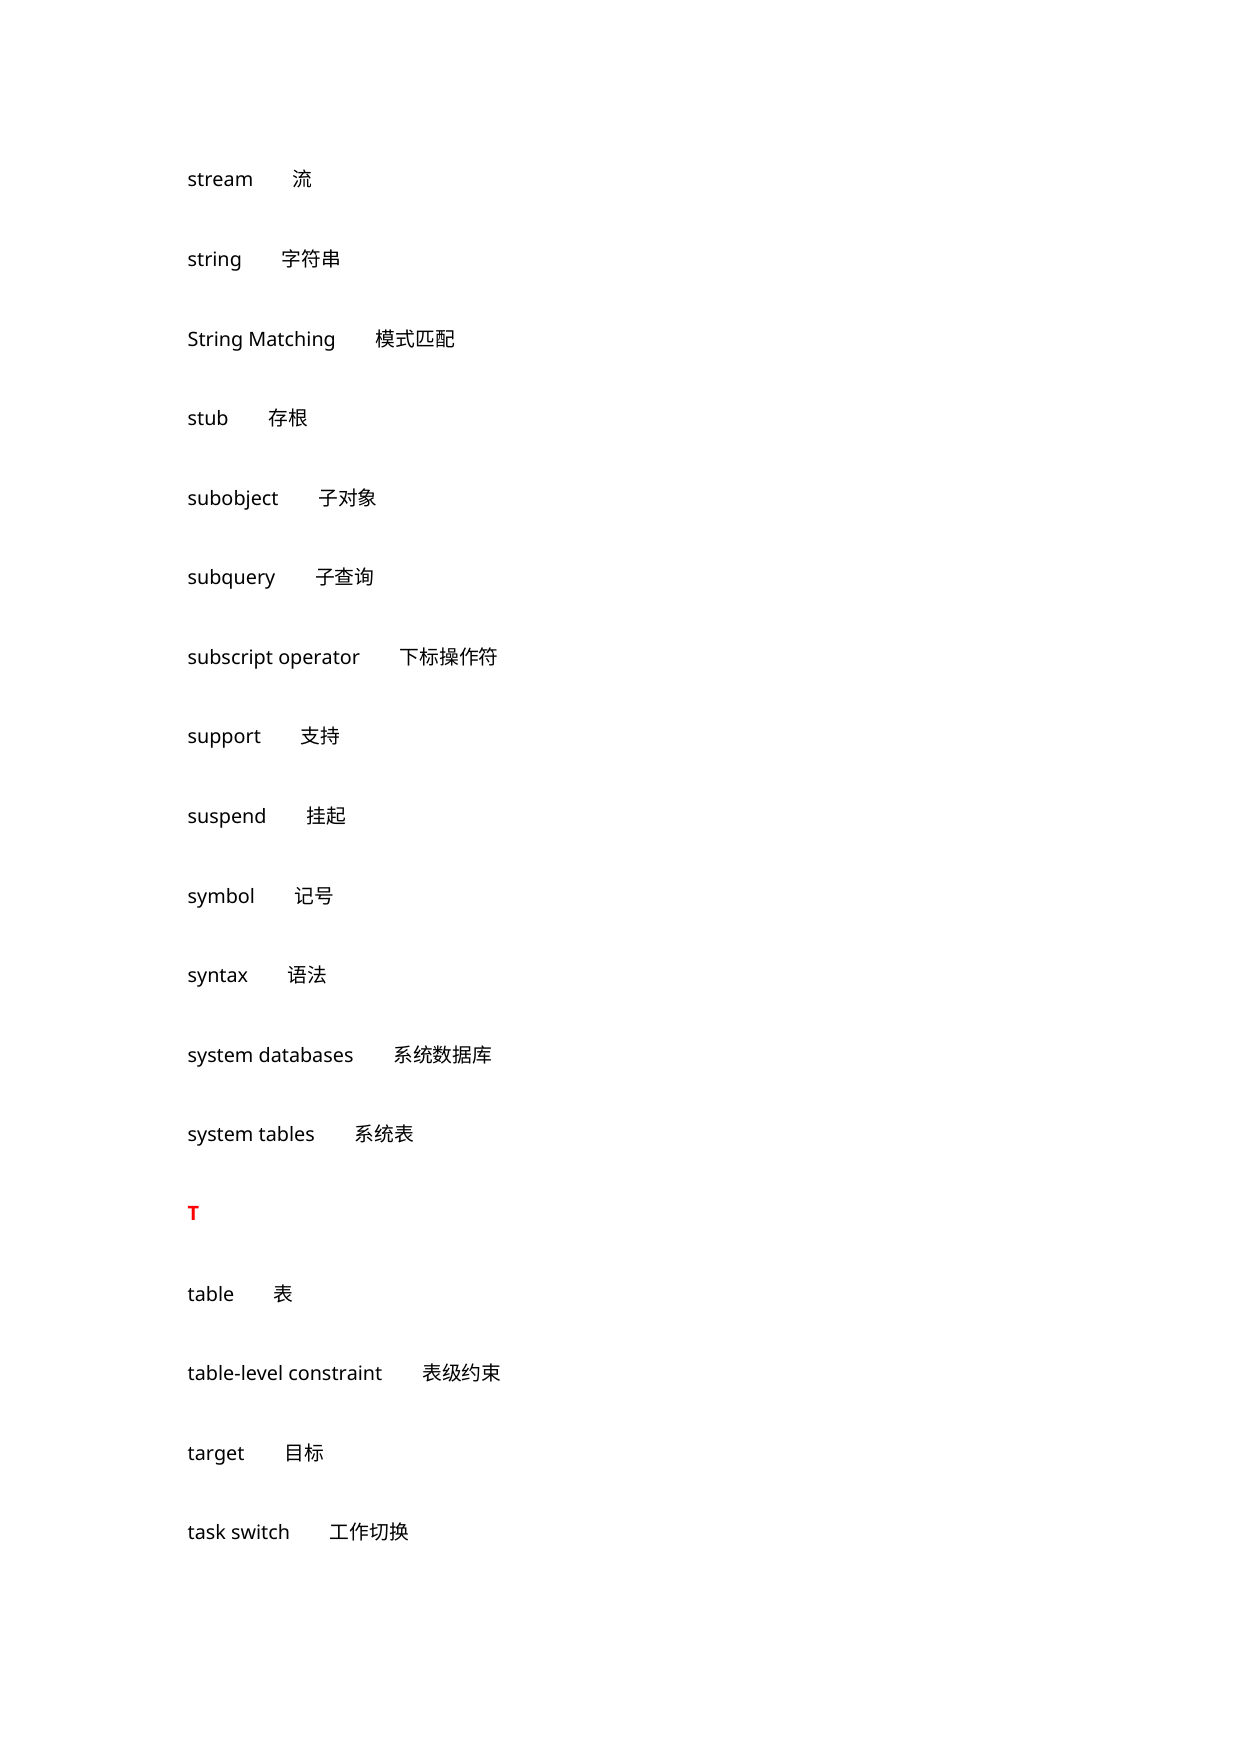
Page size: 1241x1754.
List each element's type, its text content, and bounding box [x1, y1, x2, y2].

text symbol 记号 [187, 878, 1053, 911]
text stub 存根 [187, 401, 1053, 433]
text table-level constraint 表级约束 [187, 1356, 1053, 1388]
text stream 流 [187, 162, 1053, 194]
text T [187, 1197, 1053, 1229]
text system databases 系统数据库 [187, 1037, 1053, 1070]
text system tables 系统表 [187, 1117, 1053, 1149]
text subscript operator 下标操作符 [187, 639, 1053, 672]
text task switch 工作切换 [187, 1515, 1053, 1547]
text syntax 语法 [187, 958, 1053, 990]
text target 目标 [187, 1435, 1053, 1468]
text subquery 子查询 [187, 560, 1053, 592]
text suspend 挂起 [187, 799, 1053, 831]
text subobject 子对象 [187, 480, 1053, 513]
text String Matching 模式匹配 [187, 321, 1053, 354]
text support 支持 [187, 719, 1053, 752]
text string 字符串 [187, 242, 1053, 274]
text table 表 [187, 1276, 1053, 1309]
